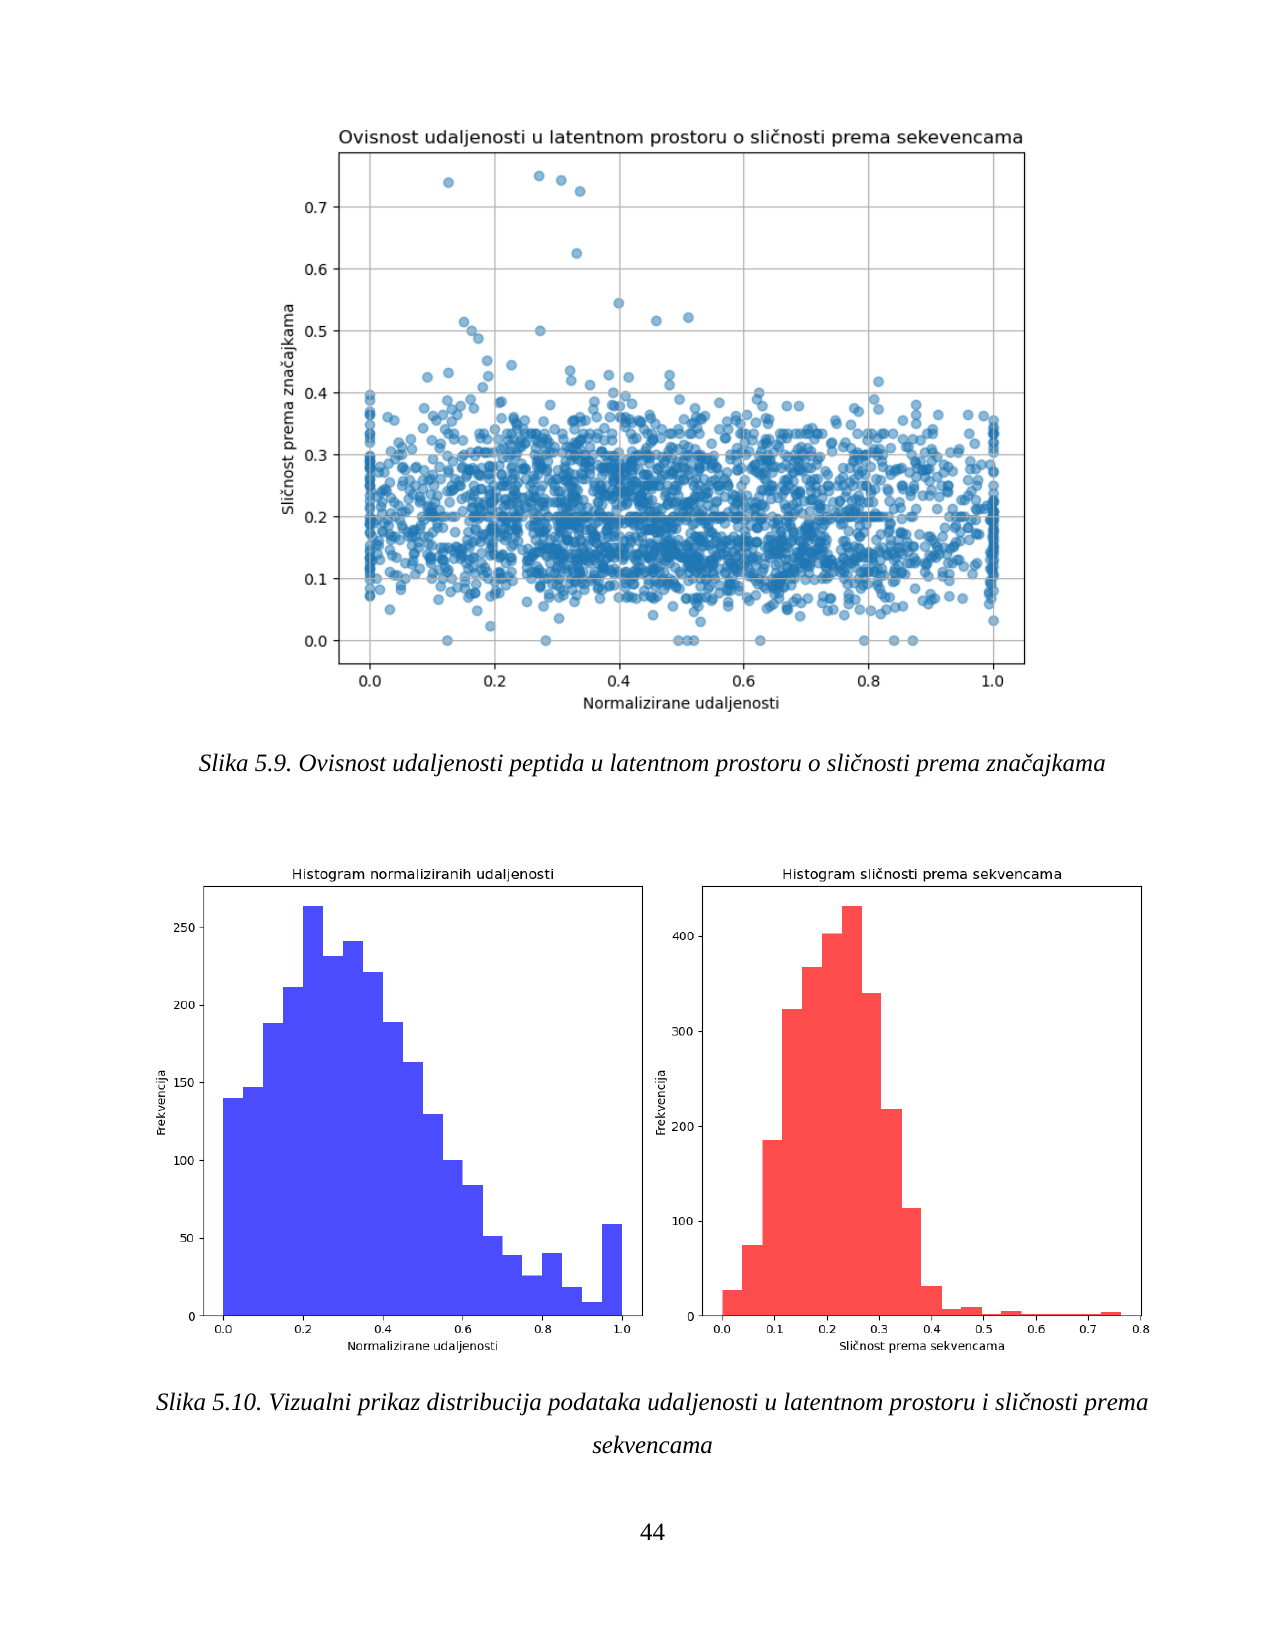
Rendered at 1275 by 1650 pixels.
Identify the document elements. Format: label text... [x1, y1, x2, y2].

text Slika 5.9. Ovisnost udaljenosti peptida u latentnom prostoru o sličnosti prema značajkama [148, 748, 1157, 777]
picture [270, 118, 1034, 722]
picture [147, 859, 1157, 1361]
text Slika 5.10. Vizualni prikaz distribucija podataka udaljenosti u latentnom prostoru i sličnosti prema sekvencama [148, 1387, 1157, 1459]
